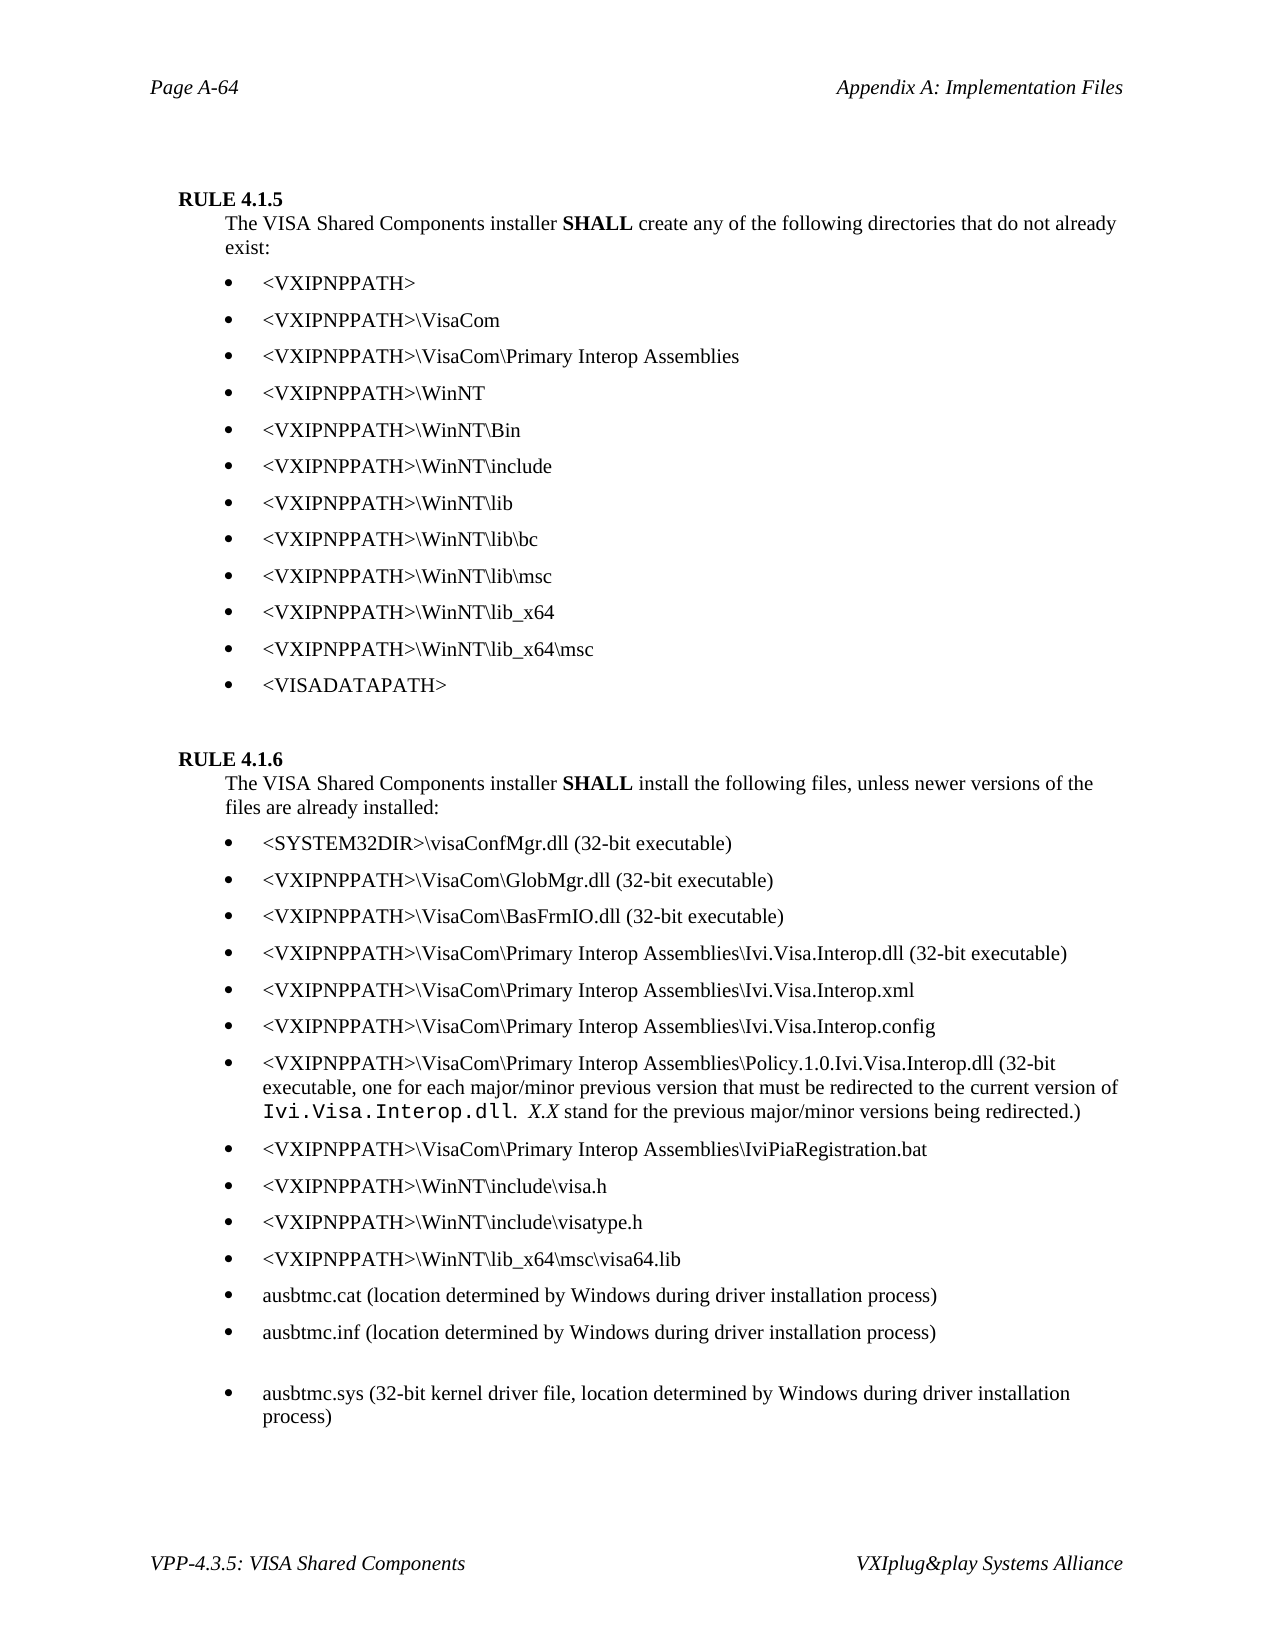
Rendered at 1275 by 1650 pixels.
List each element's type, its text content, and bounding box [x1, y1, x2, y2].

list <VISADATAPATH> [225, 673, 1125, 697]
list <VXIPNPPATH>\VisaCom\Primary Interop Assemblies\Ivi.Visa.Interop.config [225, 1014, 1125, 1038]
text The VISA Shared Components installer SHALL create any of the following directories that do not already exist: [225, 211, 1125, 259]
list <VXIPNPPATH>\VisaCom\Primary Interop Assemblies\Ivi.Visa.Interop.xml [225, 977, 1125, 1002]
list <VXIPNPPATH>\VisaCom\Primary Interop Assemblies [225, 344, 1125, 368]
text The VISA Shared Components installer SHALL install the following files, unless newer versions of the files are already installed: [225, 771, 1125, 819]
list <VXIPNPPATH>\WinNT\lib\msc [225, 564, 1125, 588]
list <VXIPNPPATH>\VisaCom [225, 308, 1125, 332]
list <VXIPNPPATH>\WinNT [225, 381, 1125, 405]
list <SYSTEM32DIR>\visaConfMgr.dll (32-bit executable) [225, 831, 1125, 855]
list <VXIPNPPATH>\VisaCom\Primary Interop Assemblies\Ivi.Visa.Interop.dll (32-bit executable) [225, 941, 1125, 965]
list <VXIPNPPATH>\VisaCom\BasFrmIO.dll (32-bit executable) [225, 904, 1125, 928]
list <VXIPNPPATH>\VisaCom\Primary Interop Assemblies\Policy.1.0.Ivi.Visa.Interop.dll (32-bit executable, one for each major/minor previous version that must be redirected to the current version of Ivi.Visa.Interop.dll. X.X stand for the previous major/minor versions being redirected.) [225, 1051, 1125, 1124]
list <VXIPNPPATH>\VisaCom\Primary Interop Assemblies\IviPiaRegistration.bat [225, 1137, 1125, 1161]
list <VXIPNPPATH>\VisaCom\GlobMgr.dll (32-bit executable) [225, 868, 1125, 892]
list ausbtmc.inf (location determined by Windows during driver installation process) [225, 1320, 1125, 1344]
list ausbtmc.sys (32-bit kernel driver file, location determined by Windows during driver installation process) [225, 1380, 1125, 1428]
list <VXIPNPPATH>\WinNT\lib_x64\msc\visa64.lib [225, 1247, 1125, 1271]
list <VXIPNPPATH>\WinNT\lib [225, 491, 1125, 515]
list <VXIPNPPATH>\WinNT\lib_x64\msc [225, 637, 1125, 661]
list <VXIPNPPATH>\WinNT\lib_x64 [225, 600, 1125, 624]
list <VXIPNPPATH>\WinNT\Bin [225, 417, 1125, 442]
list <VXIPNPPATH>\WinNT\include\visatype.h [225, 1210, 1125, 1234]
list <VXIPNPPATH>\WinNT\lib\bc [225, 527, 1125, 551]
list <VXIPNPPATH>\WinNT\include\visa.h [225, 1173, 1125, 1198]
list <VXIPNPPATH> [225, 271, 1125, 295]
list <VXIPNPPATH>\WinNT\include [225, 454, 1125, 478]
list ausbtmc.cat (location determined by Windows during driver installation process) [225, 1283, 1125, 1307]
